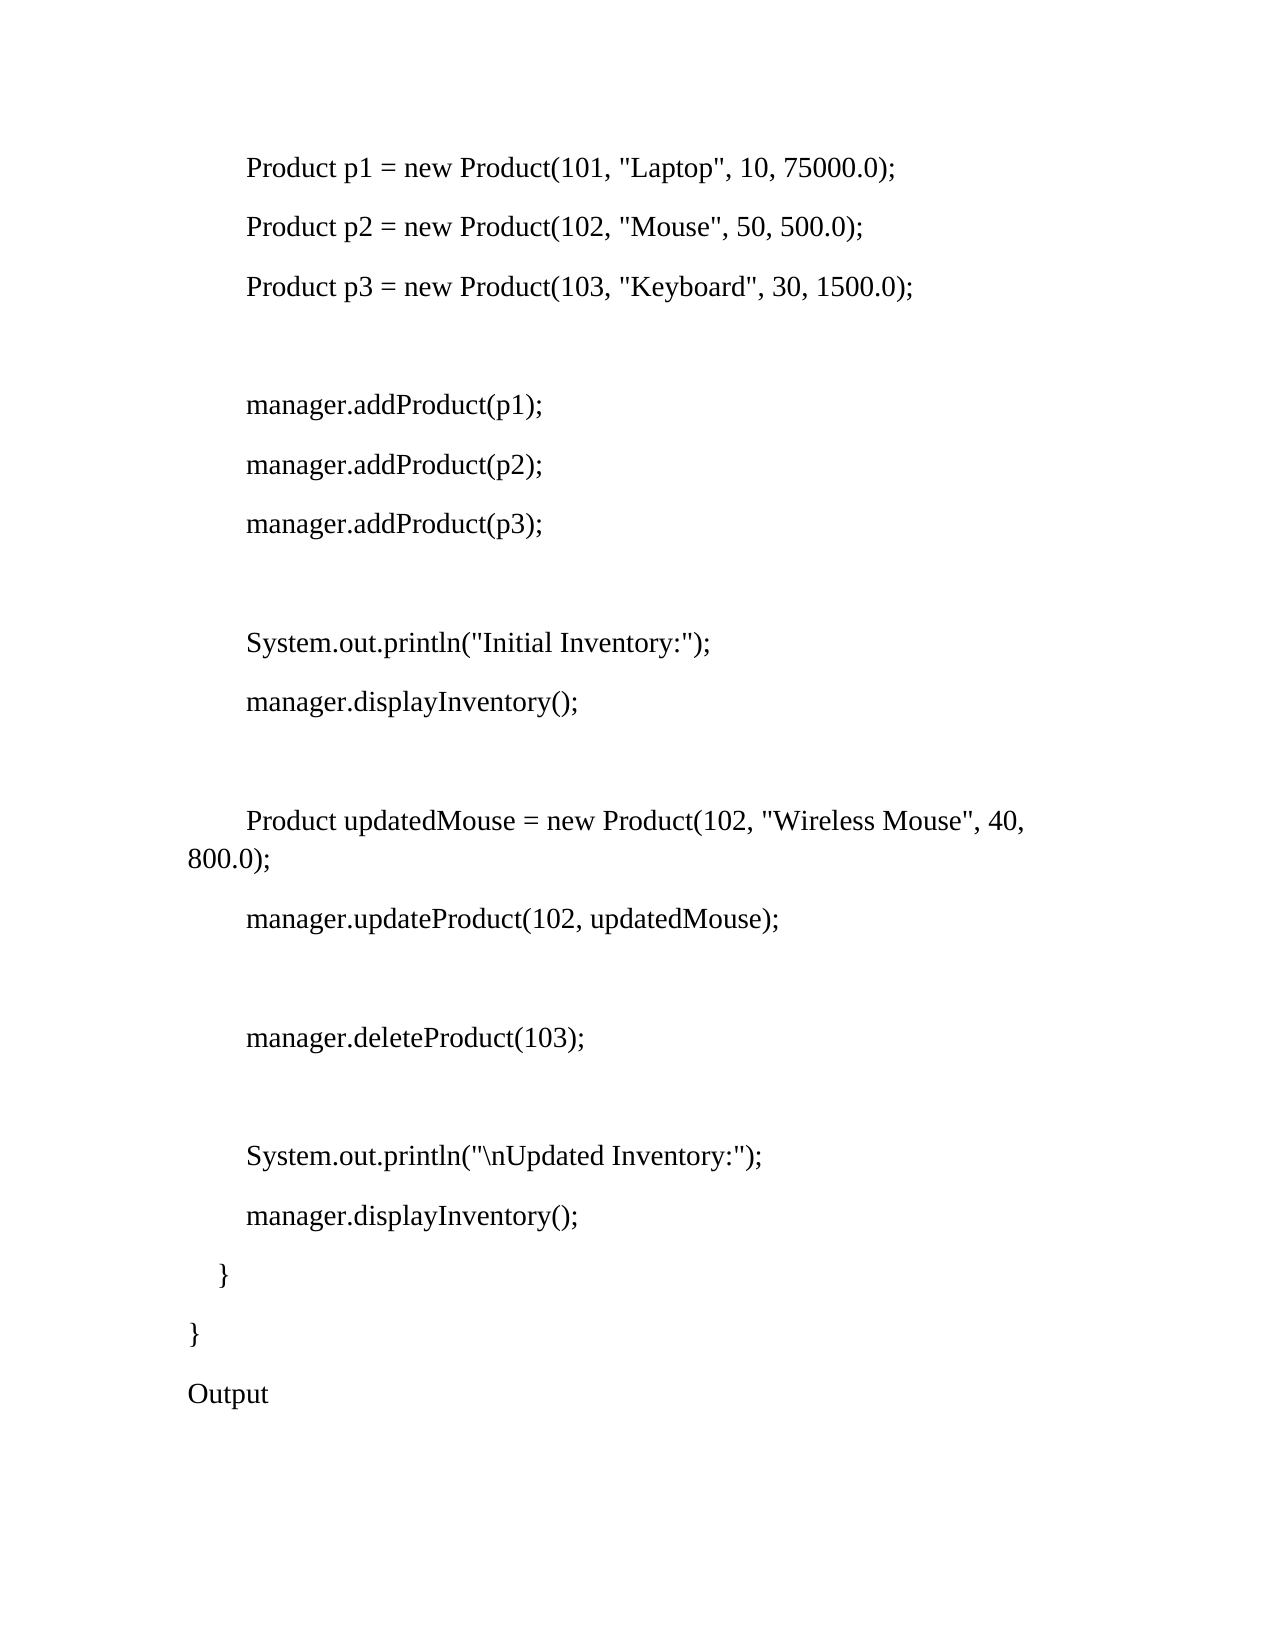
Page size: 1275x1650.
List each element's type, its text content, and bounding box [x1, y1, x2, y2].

text manager.updateProduct(102, updatedMouse); [187, 901, 1087, 934]
text } [187, 1257, 1087, 1291]
text manager.addProduct(p3); [187, 506, 1087, 540]
text Output [187, 1376, 1087, 1409]
text manager.addProduct(p1); [187, 387, 1087, 421]
text Product p1 = new Product(101, "Laptop", 10, 75000.0); [187, 150, 1087, 183]
text System.out.println("Initial Inventory:"); [187, 625, 1087, 658]
text System.out.println("\nUpdated Inventory:"); [187, 1138, 1087, 1172]
text Product updatedMouse = new Product(102, "Wireless Mouse", 40, 800.0); [187, 803, 1087, 875]
text manager.displayInventory(); [187, 684, 1087, 718]
text manager.deleteProduct(103); [187, 1020, 1087, 1053]
text Product p3 = new Product(103, "Keyboard", 30, 1500.0); [187, 269, 1087, 302]
text Product p2 = new Product(102, "Mouse", 50, 500.0); [187, 209, 1087, 243]
text } [187, 1317, 1087, 1350]
text manager.addProduct(p2); [187, 447, 1087, 480]
text manager.displayInventory(); [187, 1198, 1087, 1231]
